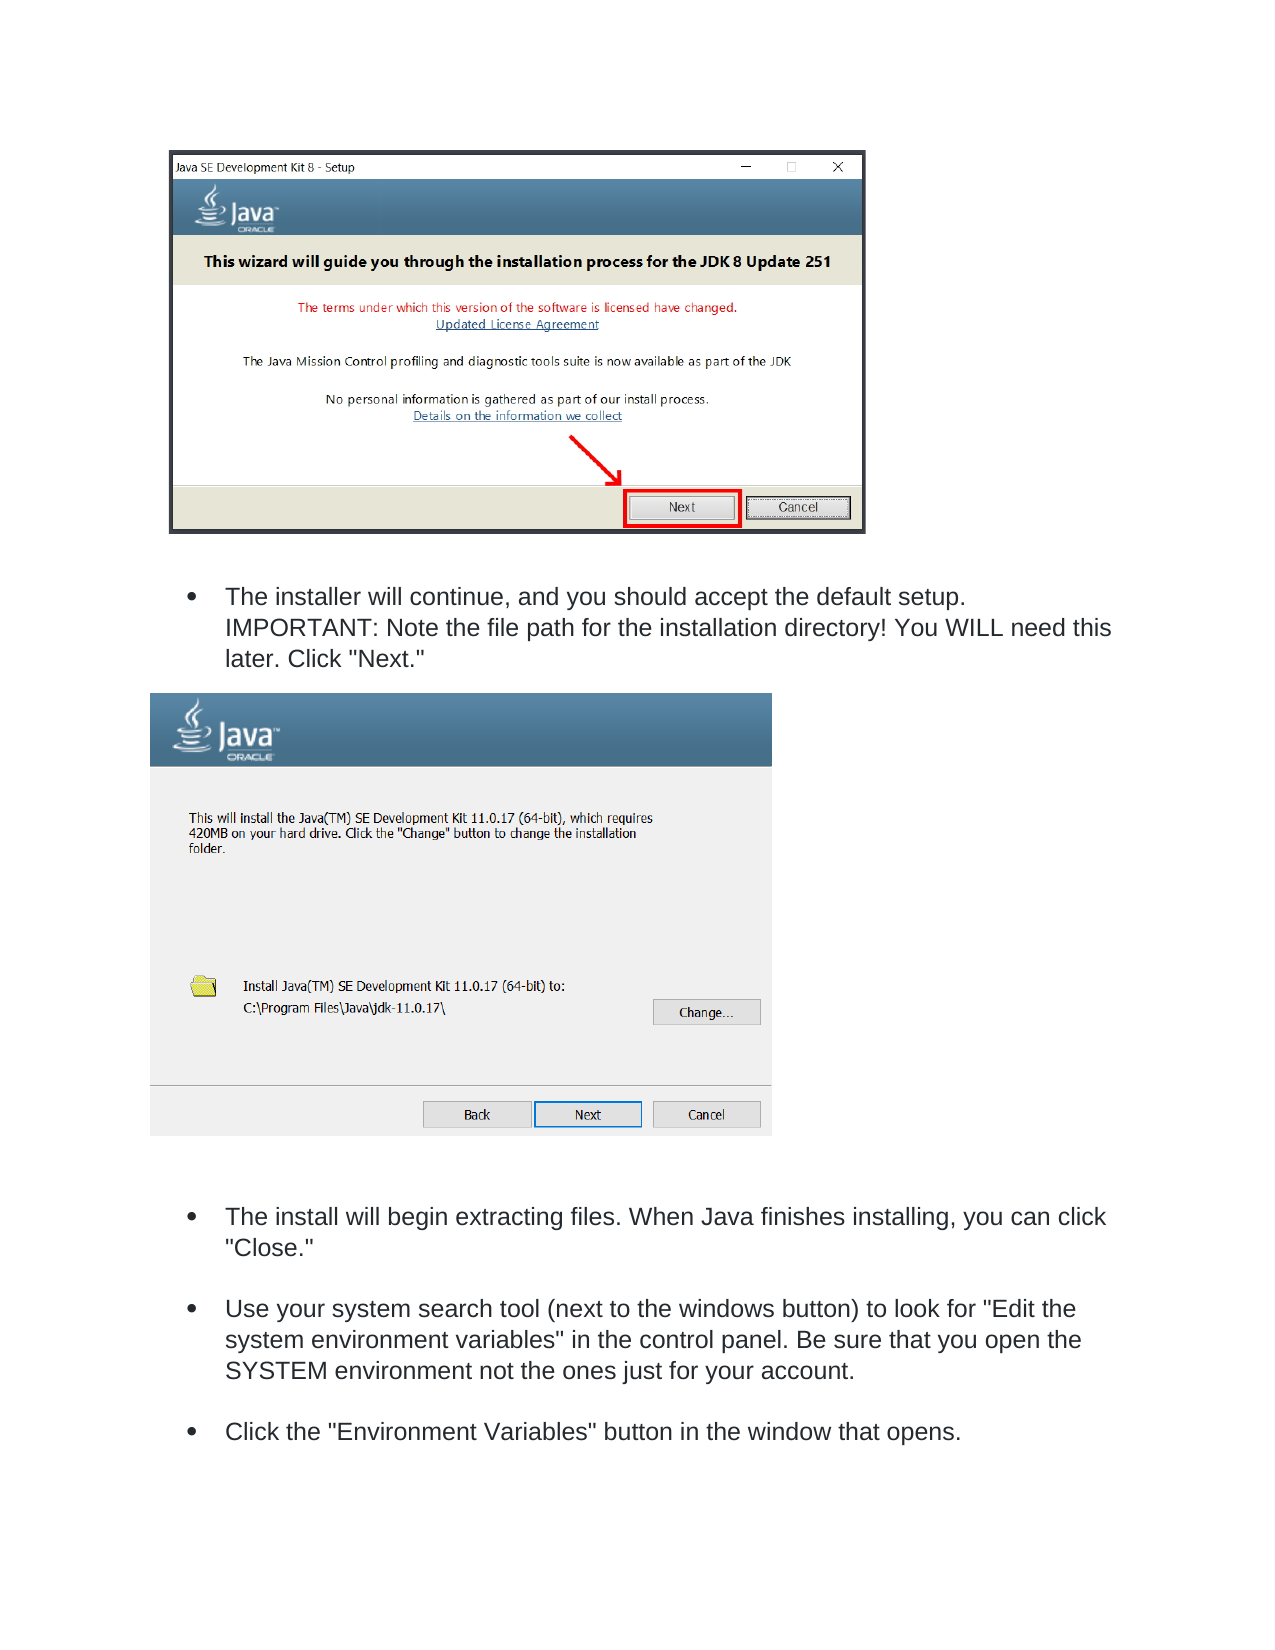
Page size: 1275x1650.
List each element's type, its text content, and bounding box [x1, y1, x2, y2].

list The installer will continue, and you should accept the default setup. IMPORTANT: Note the file path for the installation directory! You WILL need this later. Click "Next." [187, 582, 1125, 673]
list The install will begin extracting files. When Java finishes installing, you can click "Close." [187, 1202, 1125, 1292]
list Click the "Environment Variables" button in the window that opens. [187, 1417, 1125, 1446]
list Use your system search tool (next to the windows button) to look for "Edit the system environment variables" in the control panel. Be sure that you open the SYSTEM environment not the ones just for your account. [187, 1294, 1125, 1415]
